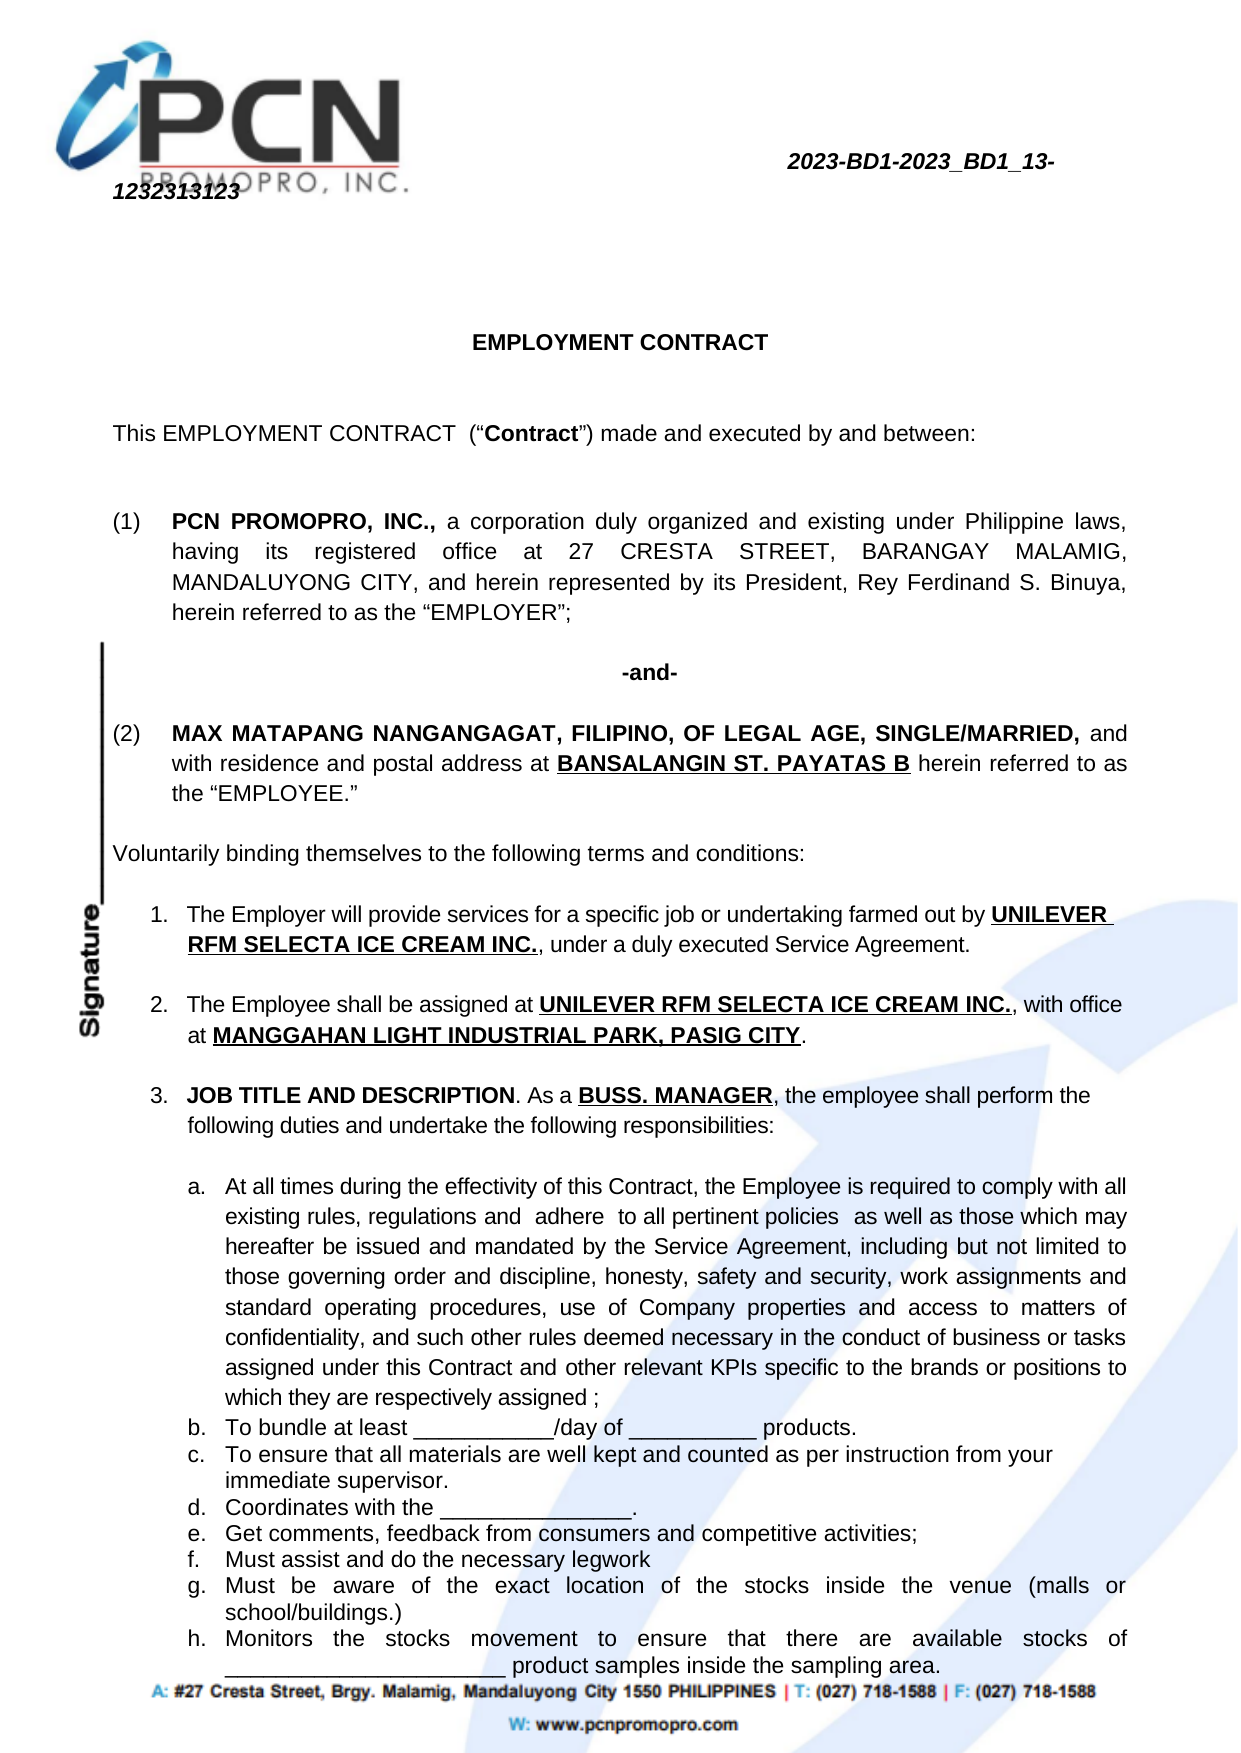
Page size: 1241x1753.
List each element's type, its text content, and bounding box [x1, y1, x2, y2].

text This EMPLOYMENT CONTRACT (“Contract”) made and executed by and between: [112, 420, 1128, 446]
text Voluntarily binding themselves to the following terms and conditions: [112, 840, 1128, 867]
text 2023-BD1-2023_BD1_13-1232313123 [112, 148, 1128, 204]
list Must assist and do the necessary legwork [187, 1546, 1128, 1572]
list Coordinates with the _______________. [187, 1493, 1128, 1520]
list The Employer will provide services for a specific job or undertaking farmed out by UNILEVER RFM SELECTA ICE CREAM INC., under a duly executed Service Agreement. [150, 901, 1128, 957]
list To bundle at least ___________/day of __________ products. [187, 1414, 1128, 1441]
list To ensure that all materials are well kept and counted as per instruction from your immediate supervisor. [187, 1441, 1128, 1493]
list JOB TITLE AND DESCRIPTION. As a BUSS. MANAGER, the employee shall perform the following duties and undertake the following responsibilities: [150, 1082, 1128, 1139]
list The Employee shall be assigned at UNILEVER RFM SELECTA ICE CREAM INC., with office at MANGGAHAN LIGHT INDUSTRIAL PARK, PASIG CITY. [150, 991, 1128, 1048]
text EMPLOYMENT CONTRACT [112, 329, 1128, 356]
list At all times during the effectivity of this Contract, the Employee is required to comply with all existing rules, regulations and adhere to all pertinent policies as well as those which may hereafter be issued and mandated by the Service Agreement, including but not limited to those governing order and discipline, honesty, safety and security, work assignments and standard operating procedures, use of Company properties and access to matters of confidentiality, and such other rules deemed necessary in the conduct of business or tasks assigned under this Contract and other relevant KPIs specific to the brands or positions to which they are respectively assigned ; [187, 1173, 1128, 1411]
list Monitors the stocks movement to ensure that there are available stocks of ______________________ product samples inside the sampling area. [187, 1625, 1128, 1678]
text -and- [172, 659, 1128, 686]
list MAX MATAPANG NANGANGAGAT , FILIPINO, OF LEGAL AGE, SINGLE/MARRIED, and with residence and postal address at BANSALANGIN ST. PAYATAS B herein referred to as the “EMPLOYEE.” [112, 719, 1128, 806]
list Must be aware of the exact location of the stocks inside the venue (malls or school/buildings.) [187, 1572, 1128, 1625]
list PCN PROMOPRO, INC., a corporation duly organized and existing under Philippine laws, having its registered office at 27 CRESTA STREET, BARANGAY MALAMIG, MANDALUYONG CITY, and herein represented by its President, Rey Ferdinand S. Binuya, herein referred to as the “EMPLOYER”; [112, 508, 1128, 625]
picture [1, 0, 1238, 1753]
list Get comments, feedback from consumers and competitive activities; [187, 1520, 1128, 1546]
